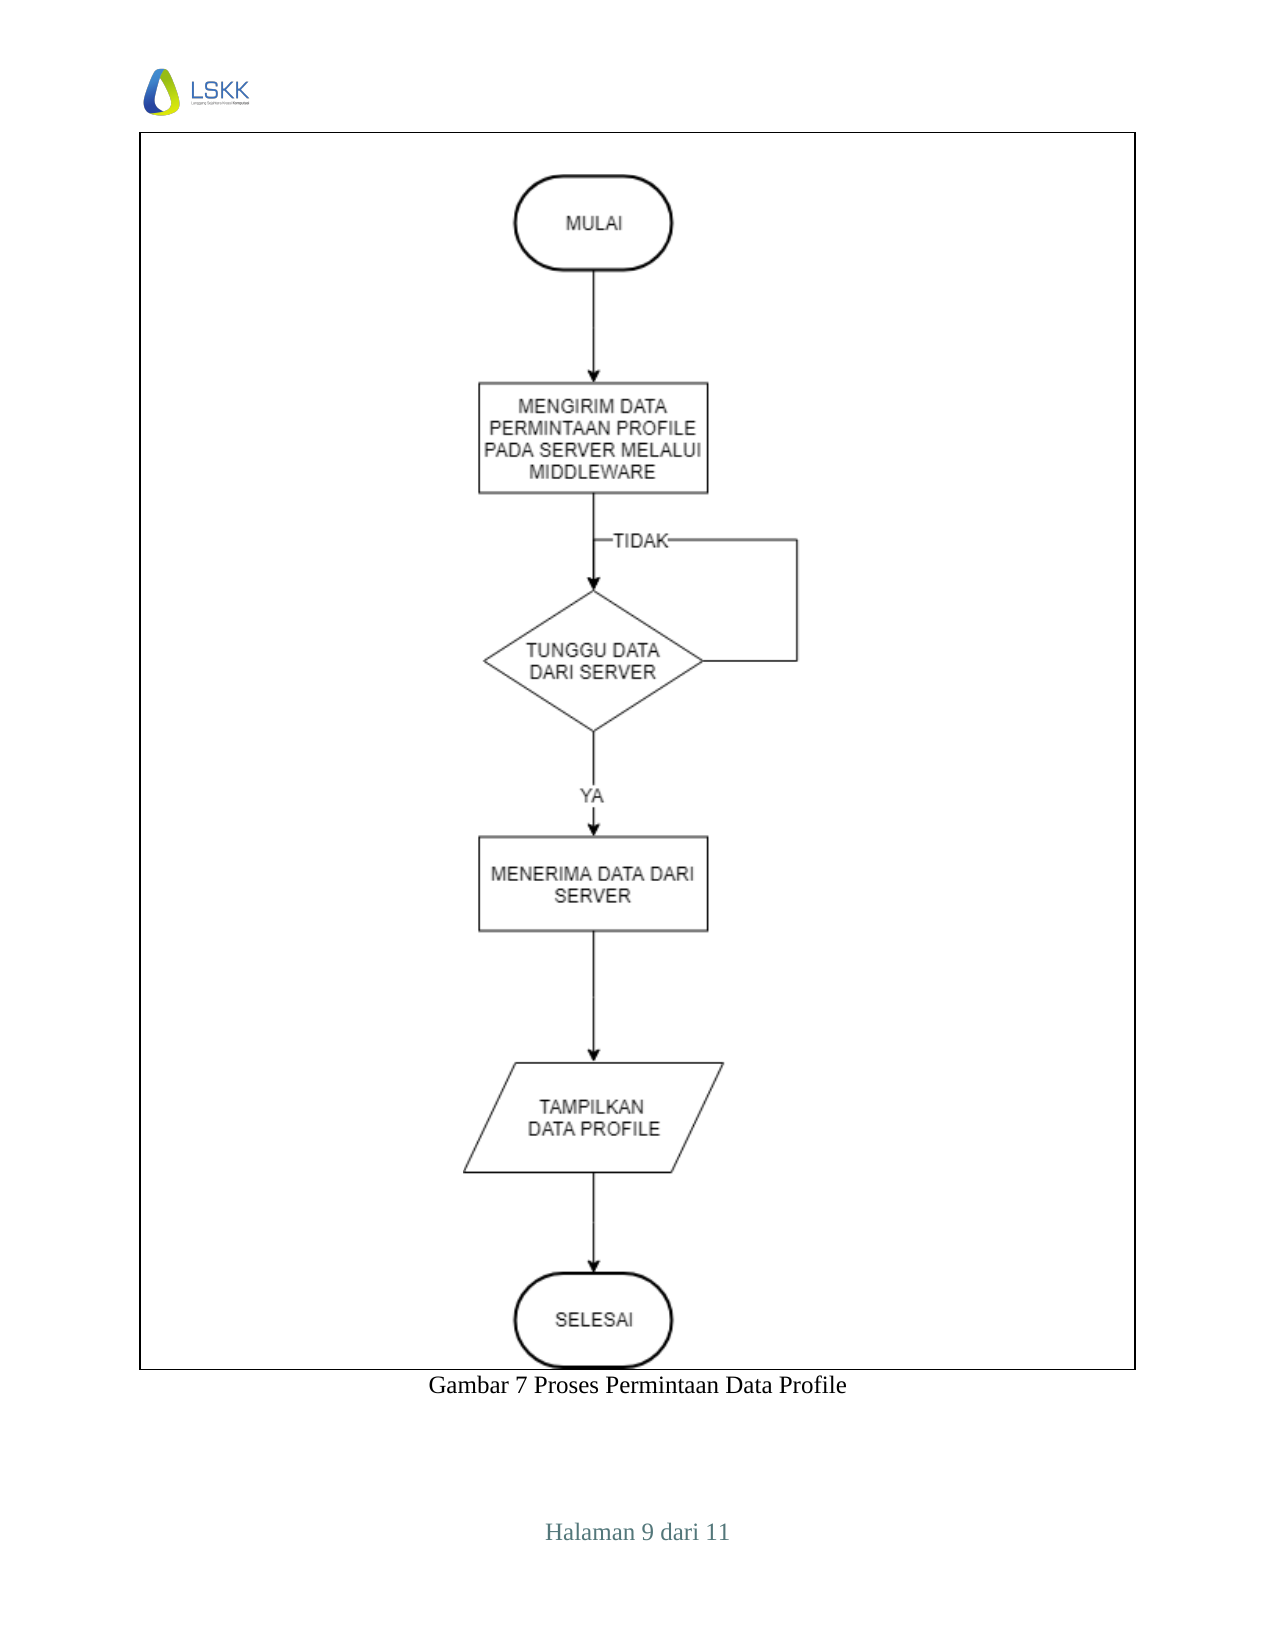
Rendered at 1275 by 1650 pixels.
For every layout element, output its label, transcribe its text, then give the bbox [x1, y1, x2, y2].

picture [142, 67, 251, 117]
picture [463, 174, 812, 1369]
table_header [141, 133, 1134, 1369]
